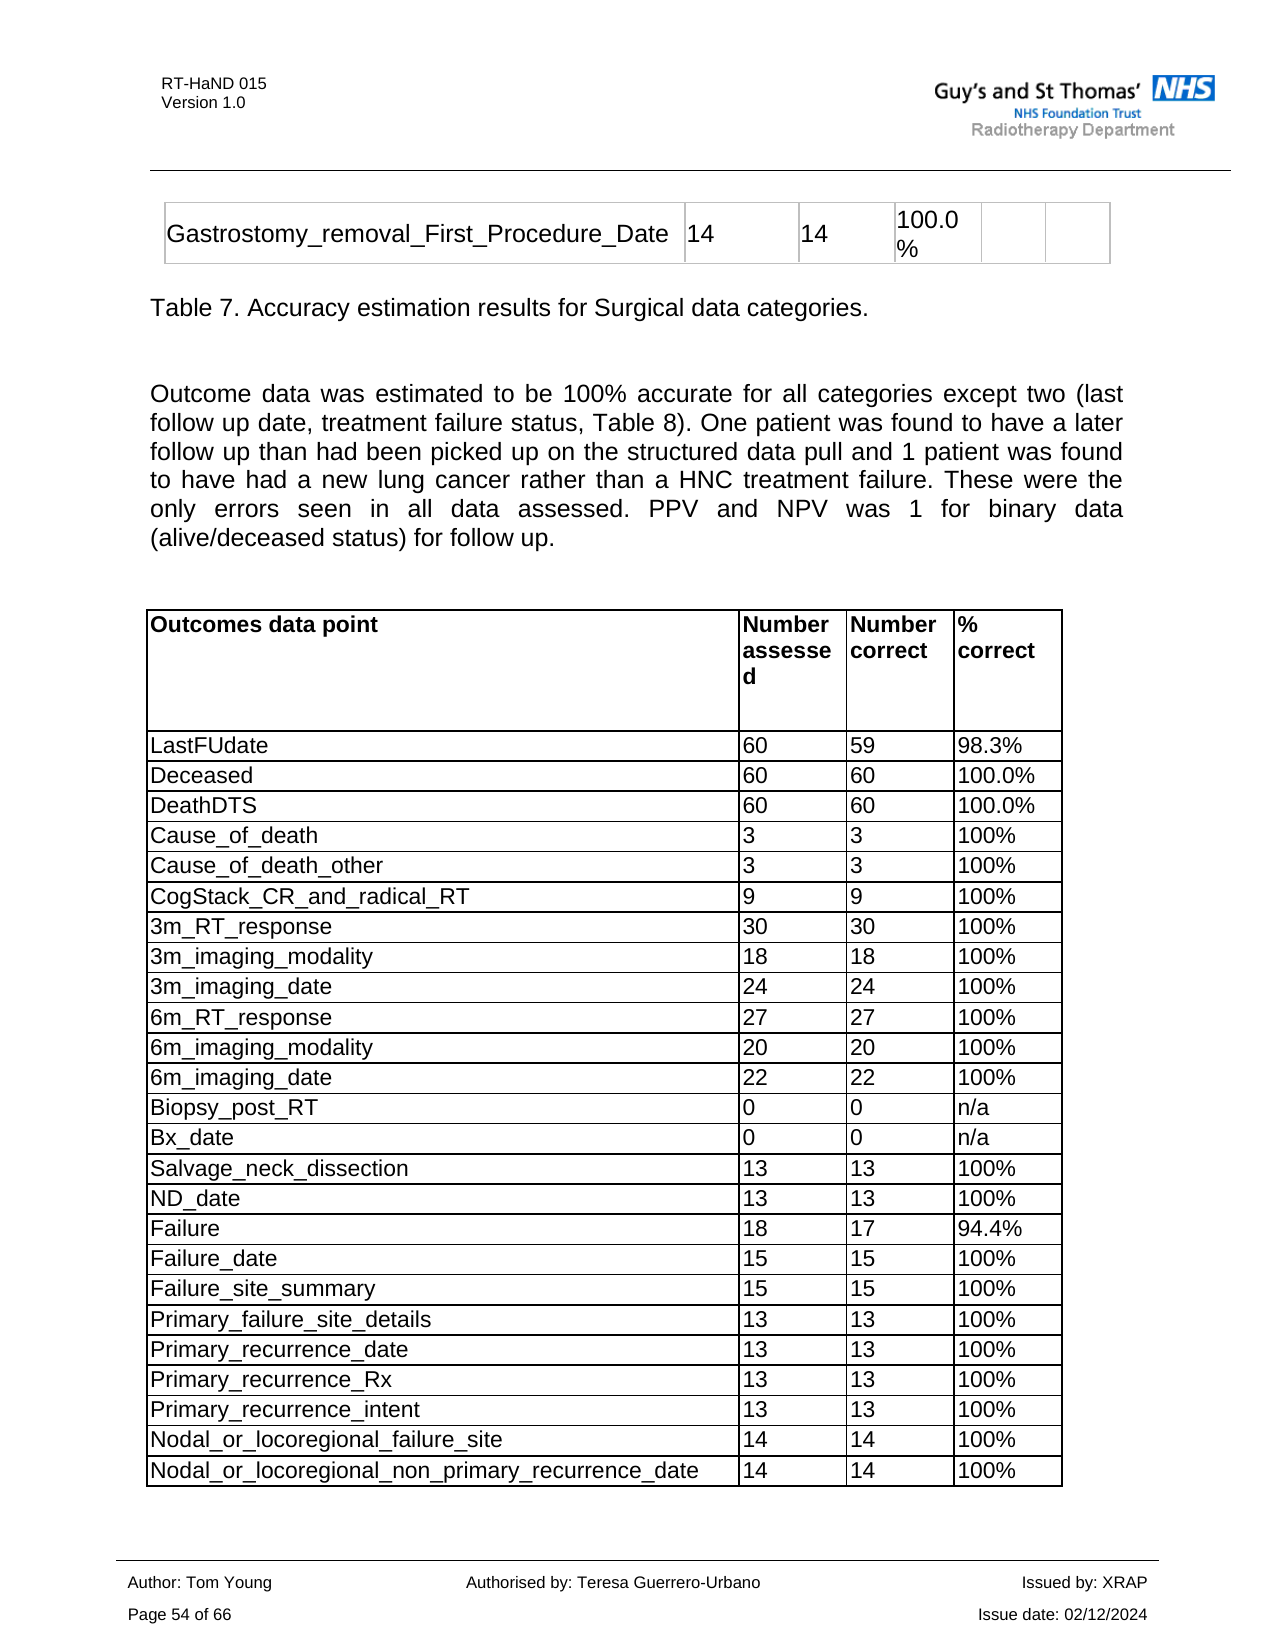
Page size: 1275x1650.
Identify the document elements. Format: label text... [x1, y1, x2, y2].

table_cell 59 [847, 732, 953, 760]
table_cell 0 [847, 1094, 953, 1123]
table_cell Primary_failure_site_details [148, 1306, 738, 1334]
table_cell 6m_imaging_date [148, 1064, 738, 1092]
table_cell Gastrostomy_removal_First_Procedure_Date [166, 203, 684, 262]
table_cell 60 [740, 732, 846, 760]
table_cell 3 [847, 822, 953, 851]
table_cell 6m_RT_response [148, 1003, 738, 1032]
table_cell 100.0% [896, 203, 981, 262]
table_cell 100% [955, 1275, 1061, 1304]
table_cell 13 [740, 1155, 846, 1183]
table_cell 22 [847, 1064, 953, 1092]
table_cell 3 [847, 852, 953, 881]
table_cell 17 [847, 1215, 953, 1243]
table_header Number correct [847, 611, 953, 730]
table_cell 100% [955, 1155, 1061, 1183]
table_cell 20 [847, 1034, 953, 1062]
table_cell 100% [955, 852, 1061, 881]
table_header Number assessed [740, 611, 846, 730]
table_cell Biopsy_post_RT [148, 1094, 738, 1123]
table_cell 100% [955, 1396, 1061, 1425]
table_cell Primary_recurrence_date [148, 1336, 738, 1364]
table_cell 3m_imaging_modality [148, 943, 738, 972]
table_cell 100% [955, 822, 1061, 851]
table_cell 14 [847, 1426, 953, 1455]
table_cell 60 [740, 762, 846, 790]
table_cell 18 [740, 943, 846, 972]
table_cell Failure [148, 1215, 738, 1243]
table_cell 100% [955, 913, 1061, 941]
table_cell 0 [847, 1124, 953, 1153]
table_cell Cause_of_death [148, 822, 738, 851]
text Outcome data was estimated to be 100% accurate for all categories except two (last follow up date, treatment failure status, Table 8). One patient was found to have a later follow up than had been picked up on the structured data pull and 1 patient was found to have had a new lung cancer rather than a HNC treatment failure. These were the only errors seen in all data assessed. PPV and NPV was 1 for binary data (alive/deceased status) for follow up. [150, 379, 1125, 551]
table_cell Cause_of_death_other [148, 852, 738, 881]
table_cell 0 [740, 1094, 846, 1123]
table_cell 6m_imaging_modality [148, 1034, 738, 1062]
table_cell 24 [740, 973, 846, 1002]
table_cell n/a [955, 1124, 1061, 1153]
table_cell 22 [740, 1064, 846, 1092]
table_cell 100% [955, 1336, 1061, 1364]
table_cell 13 [740, 1336, 846, 1364]
table_cell 3 [740, 852, 846, 881]
table_cell 14 [686, 203, 798, 262]
table_cell 15 [740, 1245, 846, 1274]
table_cell 100% [955, 943, 1061, 972]
table_cell 15 [847, 1245, 953, 1274]
table_cell 13 [740, 1396, 846, 1425]
table_cell Primary_recurrence_intent [148, 1396, 738, 1425]
table_cell Failure_site_summary [148, 1275, 738, 1304]
table_cell 13 [847, 1336, 953, 1364]
table_cell 100% [955, 1003, 1061, 1032]
table_header Outcomes data point [148, 611, 738, 730]
table_cell 100% [955, 1306, 1061, 1334]
table_cell 0 [740, 1124, 846, 1153]
table_cell 100% [955, 1034, 1061, 1062]
table_cell ND_date [148, 1185, 738, 1213]
table_cell Primary_recurrence_Rx [148, 1366, 738, 1394]
table_cell 100% [955, 883, 1061, 911]
table_cell 14 [847, 1457, 953, 1485]
table_cell 13 [740, 1306, 846, 1334]
table_cell 100.0% [955, 762, 1061, 790]
table_cell LastFUdate [148, 732, 738, 760]
table_cell 13 [847, 1306, 953, 1334]
table_cell 15 [847, 1275, 953, 1304]
table_cell Nodal_or_locoregional_failure_site [148, 1426, 738, 1455]
table_cell 30 [740, 913, 846, 941]
table_cell 24 [847, 973, 953, 1002]
table_cell 18 [847, 943, 953, 972]
picture [932, 73, 1220, 144]
table_cell 60 [847, 792, 953, 821]
table_cell 13 [740, 1366, 846, 1394]
table_cell 13 [740, 1185, 846, 1213]
table_cell Salvage_neck_dissection [148, 1155, 738, 1183]
table_cell 98.3% [955, 732, 1061, 760]
table_cell 100% [955, 973, 1061, 1002]
table_cell 60 [847, 762, 953, 790]
table_cell Bx_date [148, 1124, 738, 1153]
table_cell 100% [955, 1426, 1061, 1455]
table_cell 94.4% [955, 1215, 1061, 1243]
table_cell 18 [740, 1215, 846, 1243]
table_cell 3 [740, 822, 846, 851]
table_cell 9 [847, 883, 953, 911]
table_cell DeathDTS [148, 792, 738, 821]
table_cell 100% [955, 1457, 1061, 1485]
table_cell [982, 203, 1045, 262]
table_cell 20 [740, 1034, 846, 1062]
table_cell 13 [847, 1366, 953, 1394]
table_cell 14 [740, 1426, 846, 1455]
table_cell 9 [740, 883, 846, 911]
table_cell 13 [847, 1185, 953, 1213]
table_cell Deceased [148, 762, 738, 790]
table_cell 14 [740, 1457, 846, 1485]
table_cell 100% [955, 1245, 1061, 1274]
table_cell Nodal_or_locoregional_non_primary_recurrence_date [148, 1457, 738, 1485]
table_cell 3m_imaging_date [148, 973, 738, 1002]
table_cell 100% [955, 1366, 1061, 1394]
table_cell 13 [847, 1155, 953, 1183]
table_cell 3m_RT_response [148, 913, 738, 941]
table_cell Failure_date [148, 1245, 738, 1274]
table_cell 14 [800, 203, 894, 262]
text Table 7. Accuracy estimation results for Surgical data categories. [150, 293, 1125, 321]
table_cell 27 [847, 1003, 953, 1032]
table_cell 60 [740, 792, 846, 821]
table_cell n/a [955, 1094, 1061, 1123]
table_cell 100.0% [955, 792, 1061, 821]
table_cell CogStack_CR_and_radical_RT [148, 883, 738, 911]
table_cell 27 [740, 1003, 846, 1032]
table_header % correct [955, 611, 1061, 730]
table_cell 100% [955, 1185, 1061, 1213]
table_cell [1046, 203, 1109, 262]
table_cell 13 [847, 1396, 953, 1425]
table_cell 100% [955, 1064, 1061, 1092]
table_cell 15 [740, 1275, 846, 1304]
table_cell 30 [847, 913, 953, 941]
